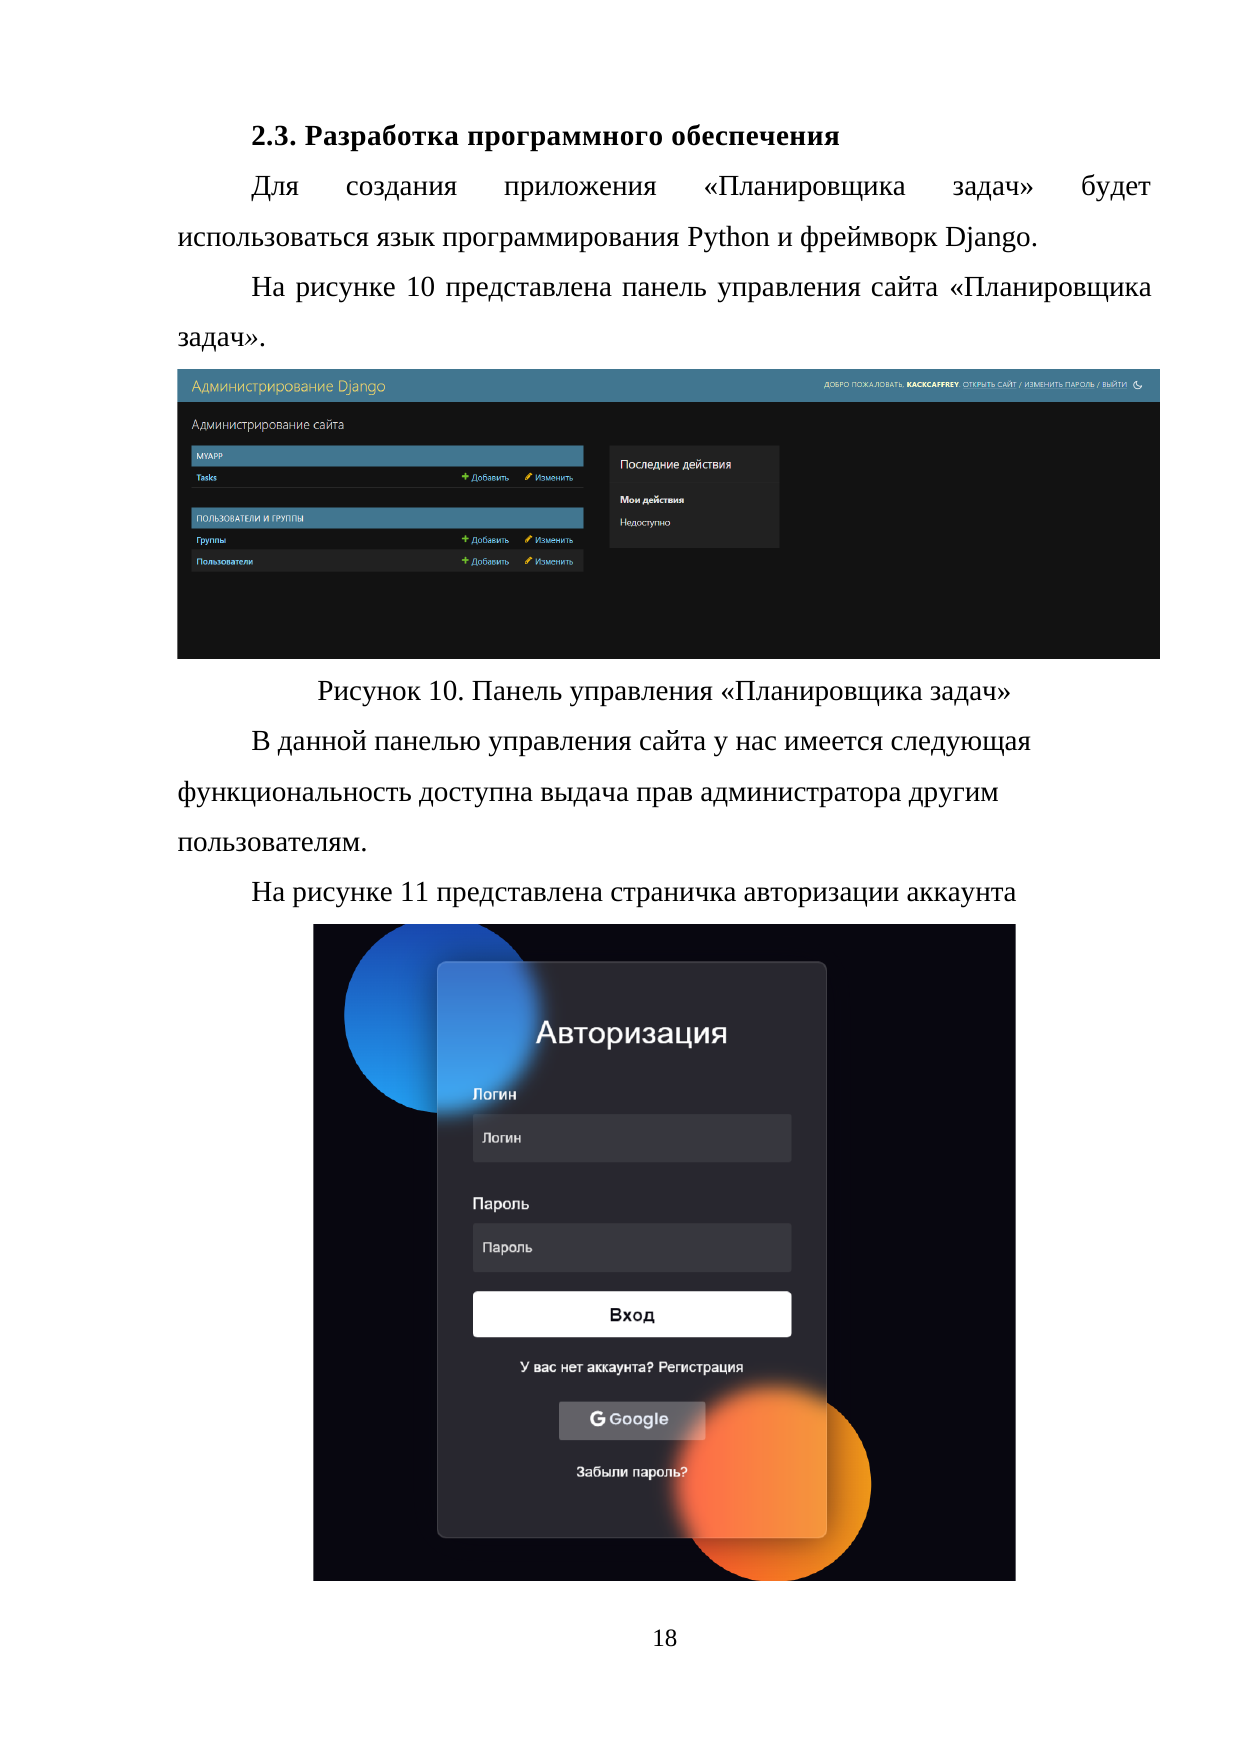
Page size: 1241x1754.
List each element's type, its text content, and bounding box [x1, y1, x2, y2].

text На рисунке 10 представлена панель управления сайта «Планировщика задач». [177, 269, 1152, 353]
text Рисунок 10. Панель управления «Планировщика задач» [177, 673, 1152, 707]
text Для создания приложения «Планировщика задач» будет использоваться язык программирования Python и фреймворк Django. [177, 168, 1152, 252]
picture [177, 369, 1160, 659]
picture [313, 924, 1016, 1581]
subtitle 2.3. Разработка программного обеспечения [177, 118, 1152, 152]
text На рисунке 11 представлена страничка авторизации аккаунта [177, 874, 1152, 908]
text В данной панелью управления сайта у нас имеется следующая функциональность доступна выдача прав администратора другим пользователям. [177, 723, 1152, 858]
